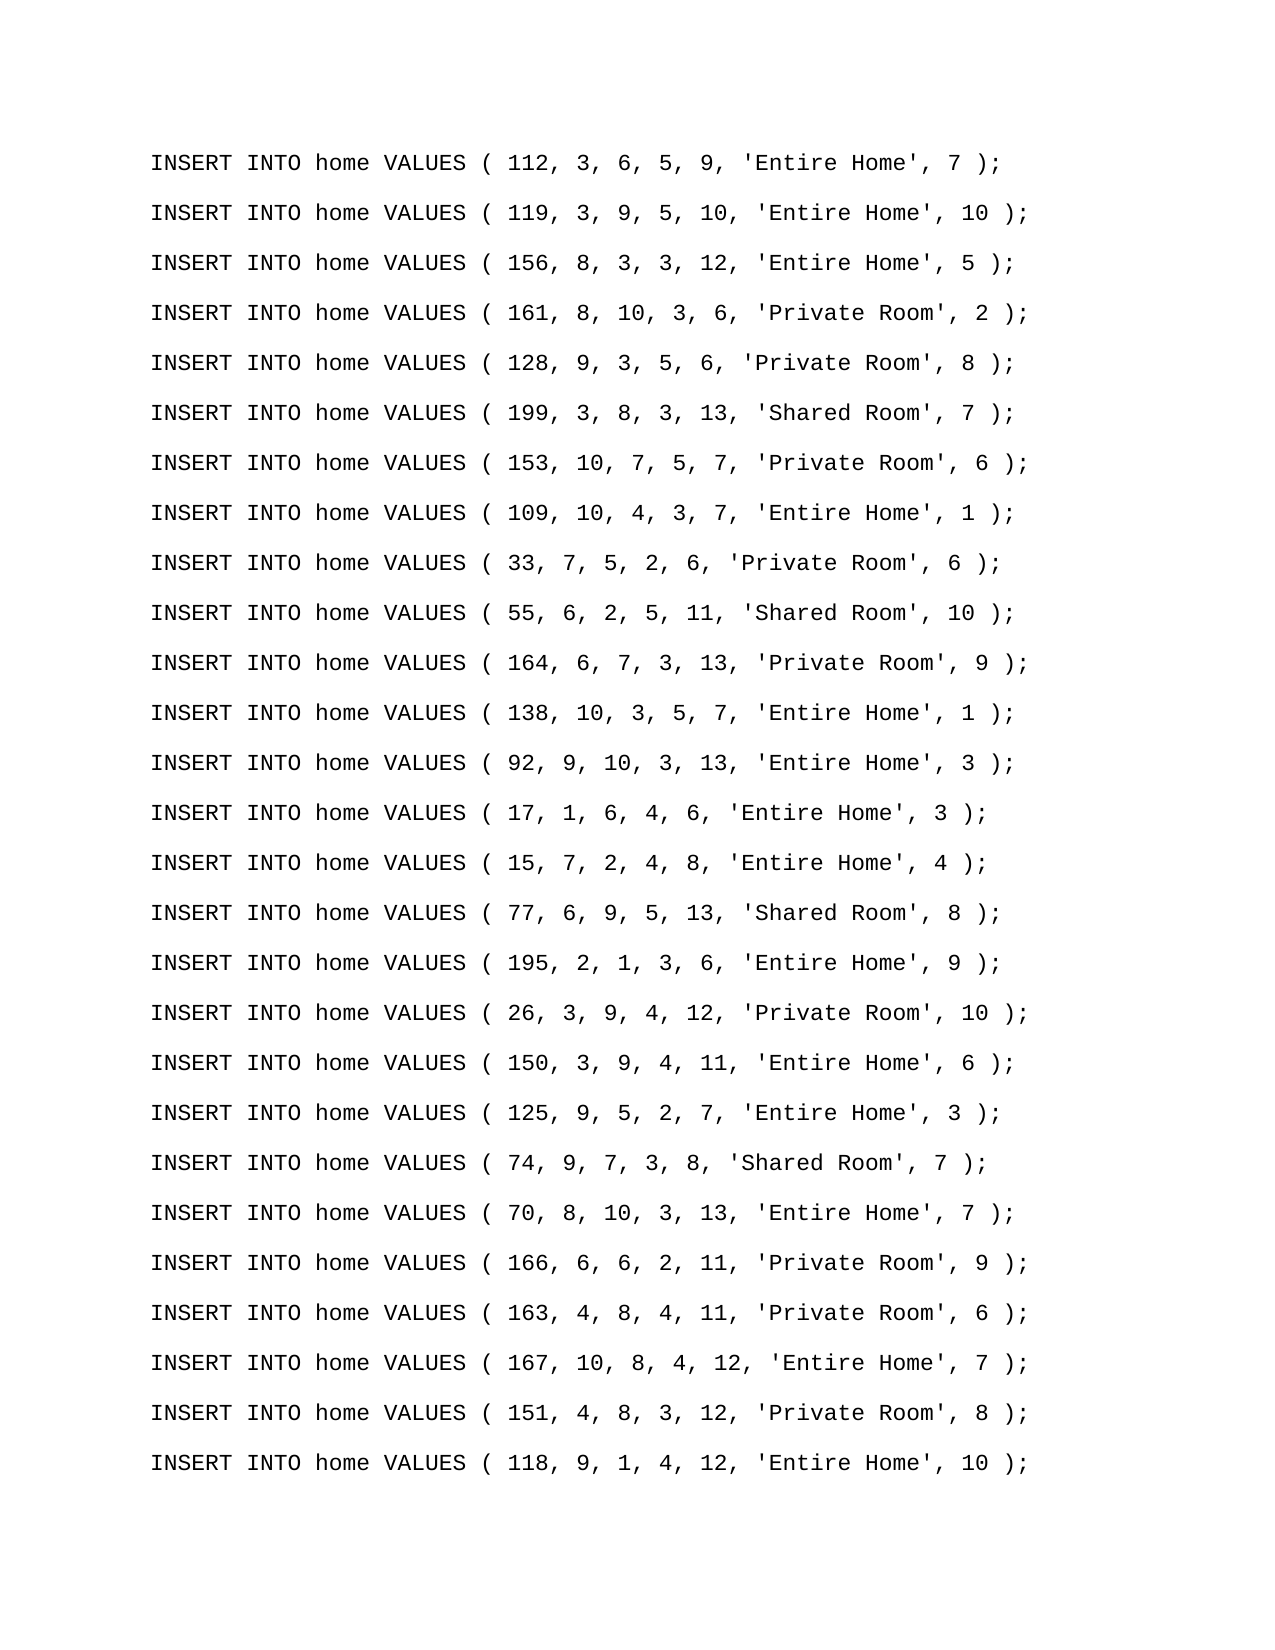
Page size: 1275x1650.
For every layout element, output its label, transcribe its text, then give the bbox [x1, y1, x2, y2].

text INSERT INTO home VALUES ( 167, 10, 8, 4, 12, 'Entire Home', 7 ); [150, 1350, 1125, 1375]
text INSERT INTO home VALUES ( 74, 9, 7, 3, 8, 'Shared Room', 7 ); [150, 1150, 1125, 1175]
text INSERT INTO home VALUES ( 166, 6, 6, 2, 11, 'Private Room', 9 ); [150, 1250, 1125, 1275]
text INSERT INTO home VALUES ( 17, 1, 6, 4, 6, 'Entire Home', 3 ); [150, 800, 1125, 825]
text INSERT INTO home VALUES ( 55, 6, 2, 5, 11, 'Shared Room', 10 ); [150, 600, 1125, 625]
text INSERT INTO home VALUES ( 15, 7, 2, 4, 8, 'Entire Home', 4 ); [150, 850, 1125, 875]
text INSERT INTO home VALUES ( 195, 2, 1, 3, 6, 'Entire Home', 9 ); [150, 950, 1125, 975]
text INSERT INTO home VALUES ( 125, 9, 5, 2, 7, 'Entire Home', 3 ); [150, 1100, 1125, 1125]
text INSERT INTO home VALUES ( 77, 6, 9, 5, 13, 'Shared Room', 8 ); [150, 900, 1125, 925]
text INSERT INTO home VALUES ( 26, 3, 9, 4, 12, 'Private Room', 10 ); [150, 1000, 1125, 1025]
text INSERT INTO home VALUES ( 199, 3, 8, 3, 13, 'Shared Room', 7 ); [150, 400, 1125, 425]
text INSERT INTO home VALUES ( 112, 3, 6, 5, 9, 'Entire Home', 7 ); [150, 150, 1125, 175]
text INSERT INTO home VALUES ( 156, 8, 3, 3, 12, 'Entire Home', 5 ); [150, 250, 1125, 275]
text INSERT INTO home VALUES ( 118, 9, 1, 4, 12, 'Entire Home', 10 ); [150, 1450, 1125, 1475]
text INSERT INTO home VALUES ( 163, 4, 8, 4, 11, 'Private Room', 6 ); [150, 1300, 1125, 1325]
text INSERT INTO home VALUES ( 153, 10, 7, 5, 7, 'Private Room', 6 ); [150, 450, 1125, 475]
text INSERT INTO home VALUES ( 161, 8, 10, 3, 6, 'Private Room', 2 ); [150, 300, 1125, 325]
text INSERT INTO home VALUES ( 164, 6, 7, 3, 13, 'Private Room', 9 ); [150, 650, 1125, 675]
text INSERT INTO home VALUES ( 119, 3, 9, 5, 10, 'Entire Home', 10 ); [150, 200, 1125, 225]
text INSERT INTO home VALUES ( 33, 7, 5, 2, 6, 'Private Room', 6 ); [150, 550, 1125, 575]
text INSERT INTO home VALUES ( 70, 8, 10, 3, 13, 'Entire Home', 7 ); [150, 1200, 1125, 1225]
text INSERT INTO home VALUES ( 92, 9, 10, 3, 13, 'Entire Home', 3 ); [150, 750, 1125, 775]
text INSERT INTO home VALUES ( 150, 3, 9, 4, 11, 'Entire Home', 6 ); [150, 1050, 1125, 1075]
text INSERT INTO home VALUES ( 109, 10, 4, 3, 7, 'Entire Home', 1 ); [150, 500, 1125, 525]
text INSERT INTO home VALUES ( 138, 10, 3, 5, 7, 'Entire Home', 1 ); [150, 700, 1125, 725]
text INSERT INTO home VALUES ( 151, 4, 8, 3, 12, 'Private Room', 8 ); [150, 1400, 1125, 1425]
text INSERT INTO home VALUES ( 128, 9, 3, 5, 6, 'Private Room', 8 ); [150, 350, 1125, 375]
